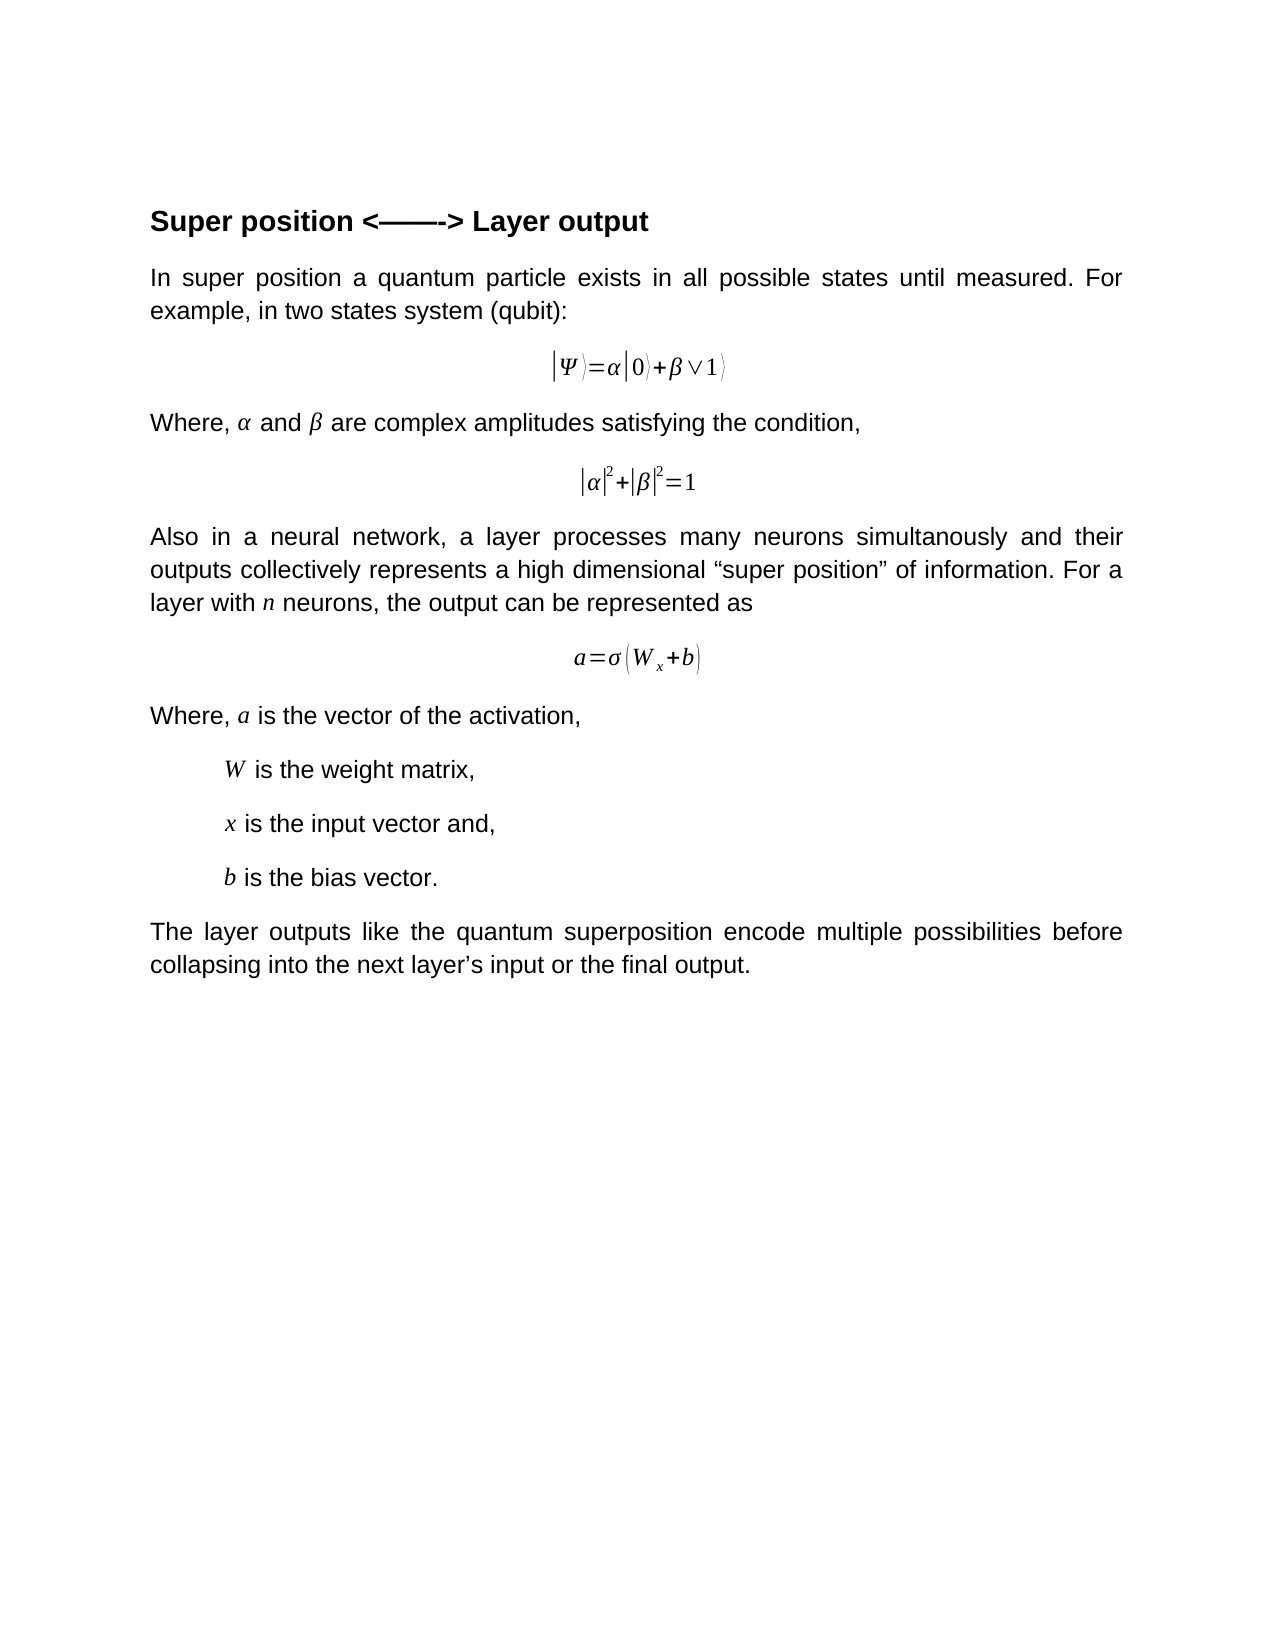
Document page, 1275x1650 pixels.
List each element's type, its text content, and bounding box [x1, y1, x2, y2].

text is the weight matrix, [150, 755, 1125, 784]
text The layer outputs like the quantum superposition encode multiple possibilities before collapsing into the next layer’s input or the final output. [150, 917, 1125, 978]
text is the bias vector. [150, 863, 1125, 892]
text Where, is the vector of the activation, [150, 701, 1125, 730]
text is the input vector and, [150, 809, 1125, 838]
text Super position <——-> Layer output [150, 204, 1125, 237]
text Where, and are complex amplitudes satisfying the condition, [150, 408, 1125, 437]
text In super position a quantum particle exists in all possible states until measured. For example, in two states system (qubit): [150, 263, 1125, 325]
text Also in a neural network, a layer processes many neurons simultanously and their outputs collectively represents a high dimensional “super position” of information. For a layer with neurons, the output can be represented as [150, 522, 1125, 617]
